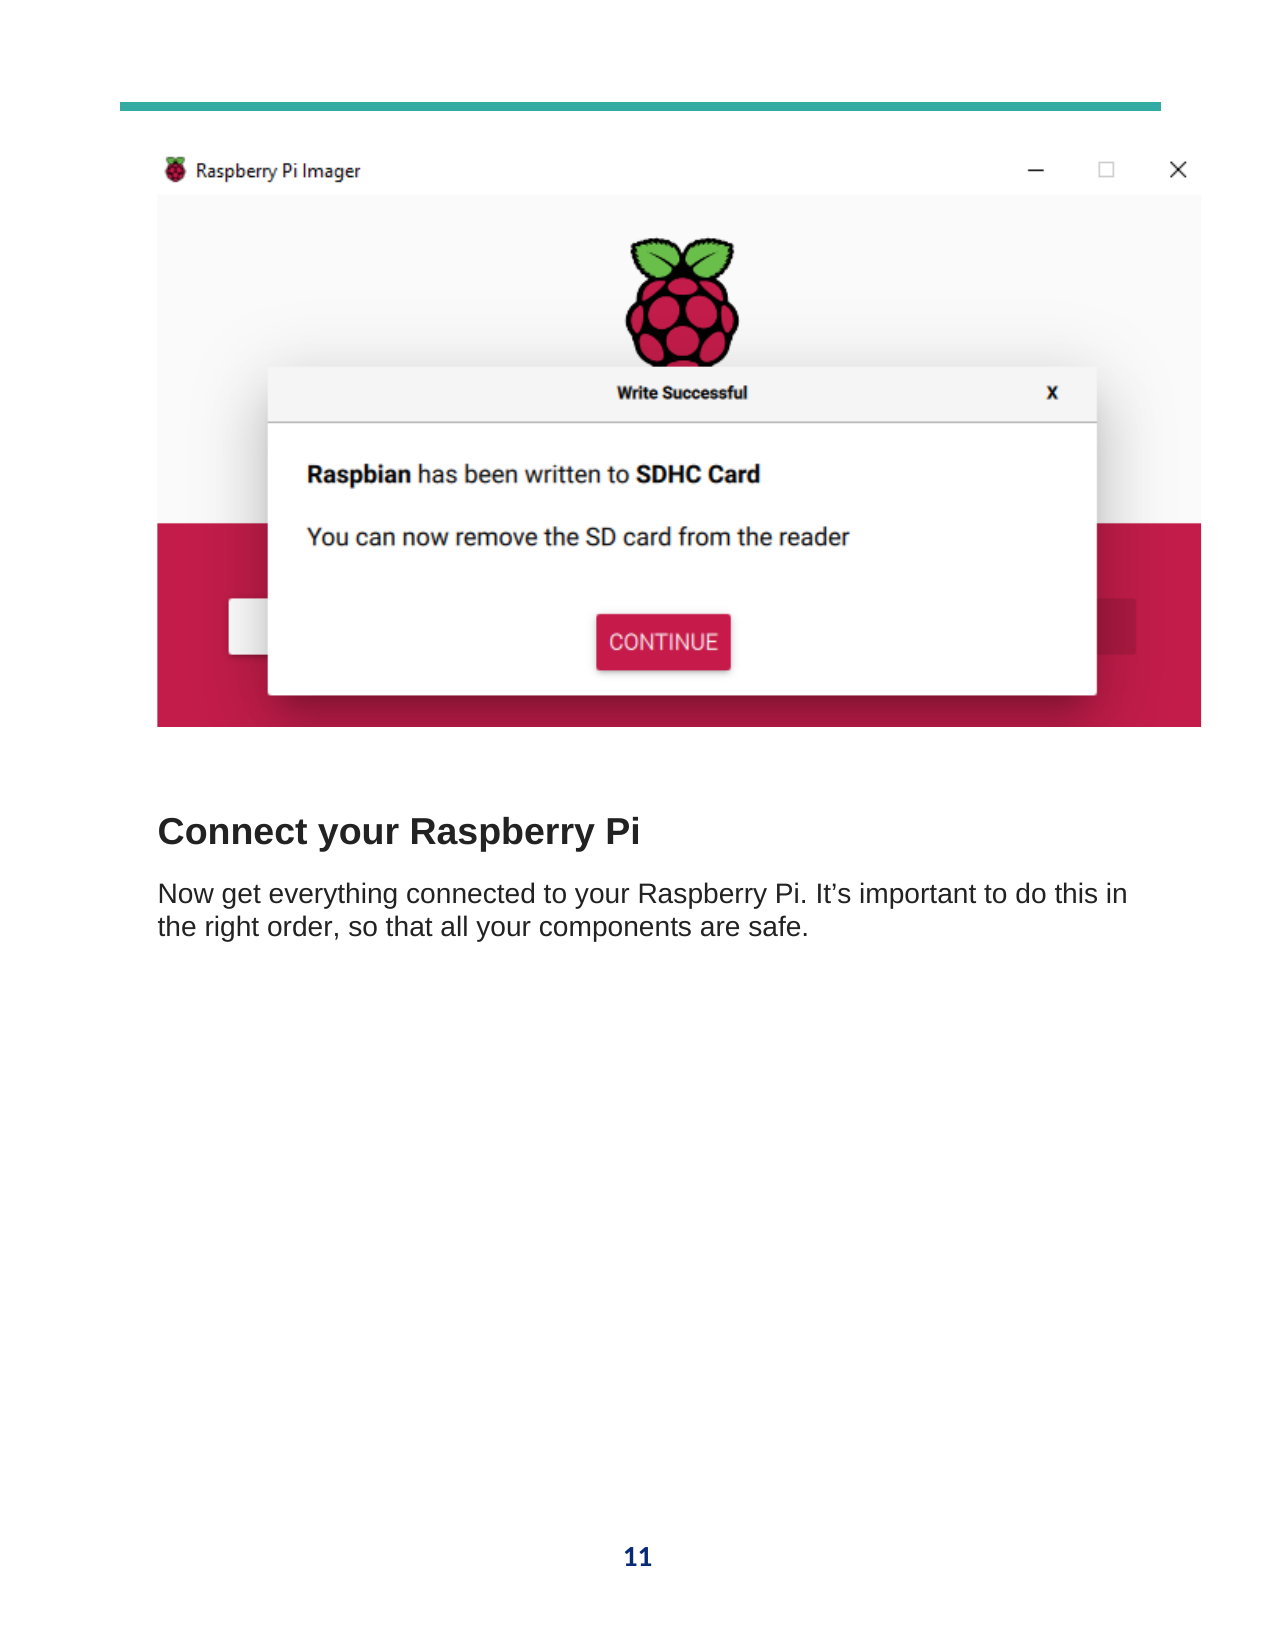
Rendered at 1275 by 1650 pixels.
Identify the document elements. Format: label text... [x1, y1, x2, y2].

subtitle Connect your Raspberry Pi [157, 809, 1155, 852]
picture [157, 151, 1202, 727]
text Now get everything connected to your Raspberry Pi. It’s important to do this in the right order, so that all your components are safe. [157, 877, 1155, 942]
